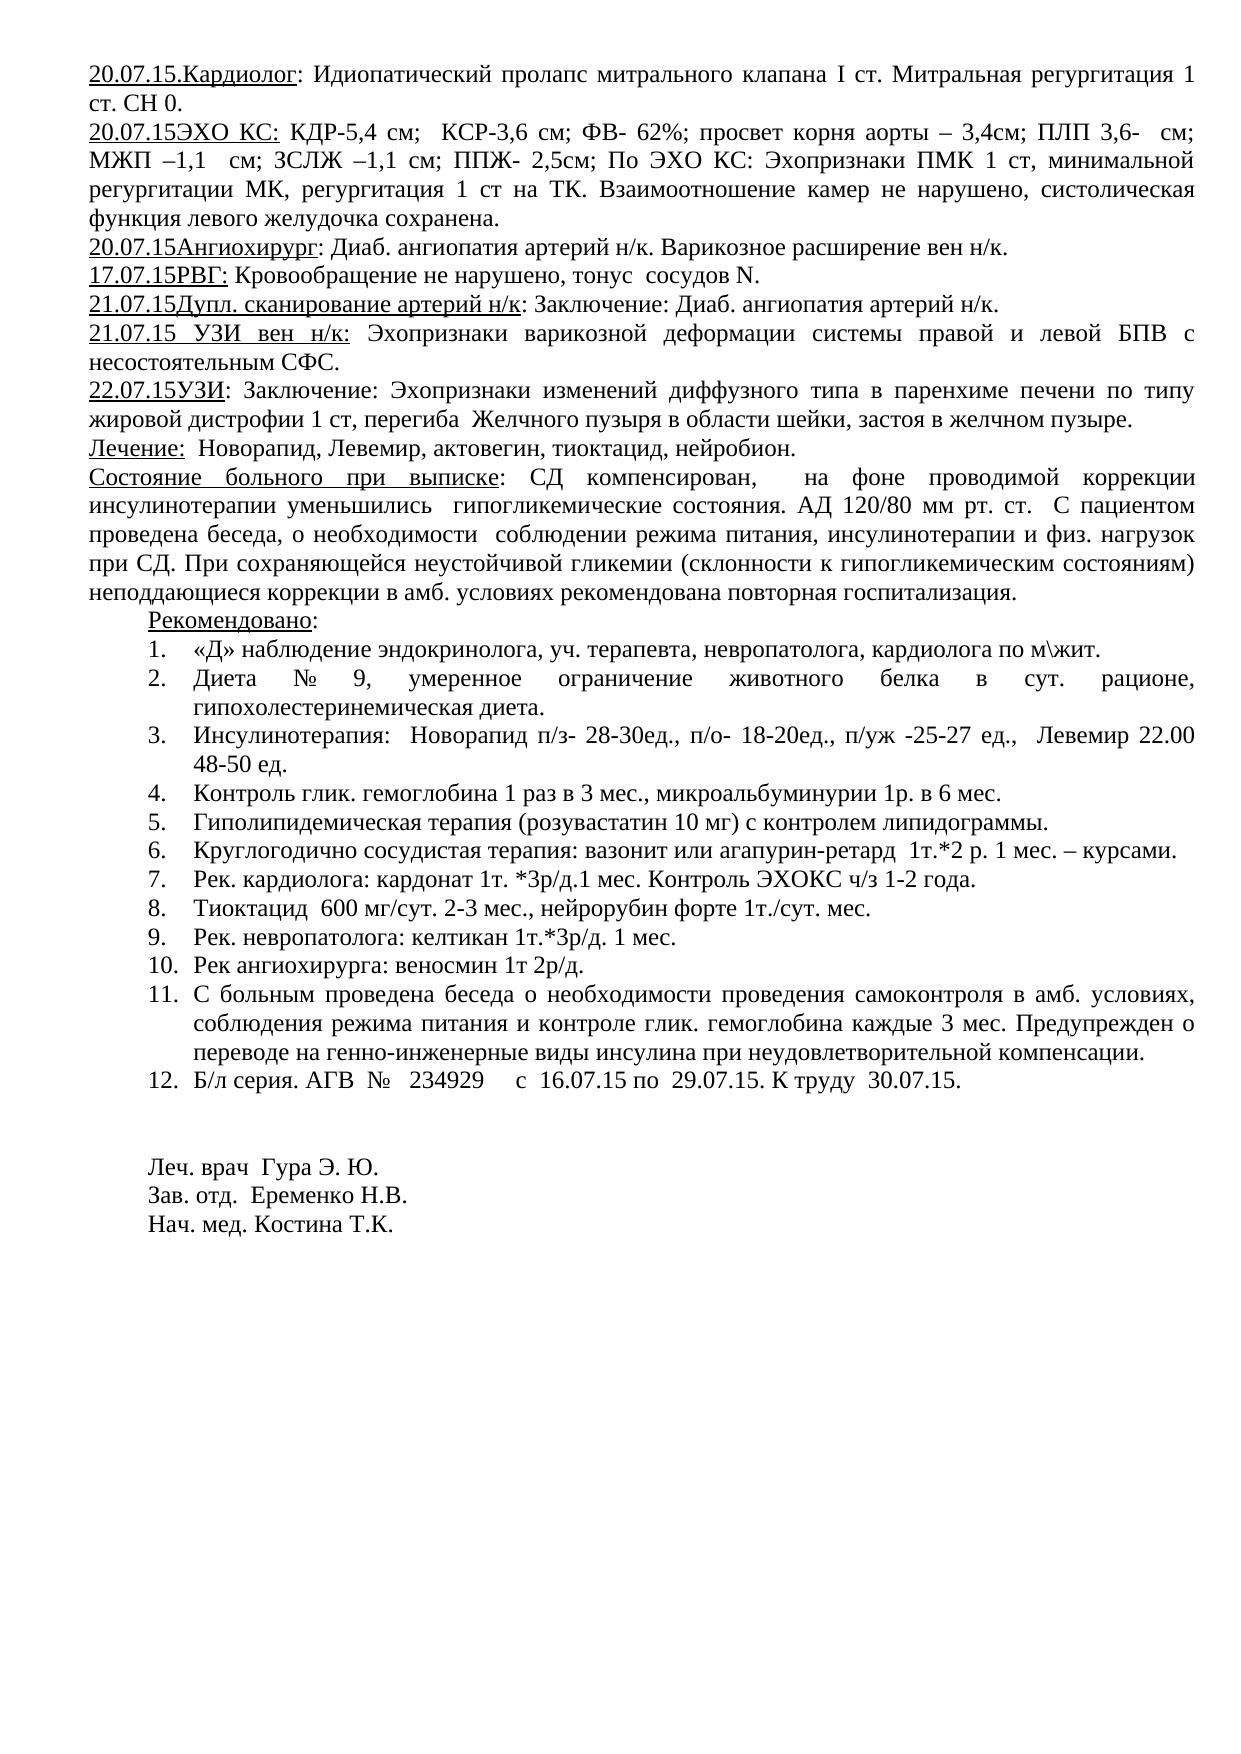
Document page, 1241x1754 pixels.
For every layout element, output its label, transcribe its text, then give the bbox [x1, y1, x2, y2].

subtitle Леч. врач Гура Э. Ю. [148, 1152, 1196, 1180]
text 22.07.15УЗИ: Заключение: Эхопризнаки изменений диффузного типа в паренхиме печени по типу жировой дистрофии 1 ст, перегиба Желчного пузыря в области шейки, застоя в желчном пузыре. [89, 375, 1196, 433]
list Рек ангиохирурга: веносмин 1т 2р/д. [148, 950, 1196, 979]
list Гиполипидемическая терапия (розувастатин 10 мг) с контролем липидограммы. [148, 807, 1196, 835]
text Рекомендовано: [148, 605, 1196, 634]
list С больным проведена беседа о необходимости проведения самоконтроля в амб. условиях, соблюдения режима питания и контроле глик. гемоглобина каждые 3 мес. Предупрежден о переводе на генно-инженерные виды инсулина при неудовлетворительной компенсации. [148, 979, 1196, 1065]
list Круглогодично сосудистая терапия: вазонит или агапурин-ретард 1т.*2 р. 1 мес. – курсами. [148, 835, 1196, 864]
text 21.07.15Дупл. сканирование артерий н/к: Заключение: Диаб. ангиопатия артерий н/к. [89, 289, 1196, 318]
list Инсулинотерапия: Новорапид п/з- 28-30ед., п/о- 18-20ед., п/уж -25-27 ед., Левемир 22.00 48-50 ед. [148, 720, 1196, 778]
list «Д» наблюдение эндокринолога, уч. терапевта, невропатолога, кардиолога по м\жит. [148, 634, 1196, 663]
text Состояние больного при выписке: СД компенсирован, на фоне проводимой коррекции инсулинотерапии уменьшились гипогликемические состояния. АД 120/80 мм рт. ст. С пациентом проведена беседа, о необходимости соблюдении режима питания, инсулинотерапии и физ. нагрузок при СД. При сохраняющейся неустойчивой гликемии (склонности к гипогликемическим состояниям) неподдающиеся коррекции в амб. условиях рекомендована повторная госпитализация. [89, 462, 1196, 605]
list Контроль глик. гемоглобина 1 раз в 3 мес., микроальбуминурии 1р. в 6 мес. [148, 778, 1196, 807]
text 21.07.15 УЗИ вен н/к: Эхопризнаки варикозной деформации системы правой и левой БПВ с несостоятельным СФС. [89, 318, 1196, 375]
text 17.07.15РВГ: Кровообращение не нарушено, тонус сосудов N. [89, 260, 1196, 289]
text Лечение: Новорапид, Левемир, актовегин, тиоктацид, нейробион. [89, 433, 1196, 462]
list Рек. кардиолога: кардонат 1т. *3р/д.1 мес. Контроль ЭХОКС ч/з 1-2 года. [148, 864, 1196, 893]
text Нач. мед. Костина Т.К. [148, 1209, 1196, 1238]
list Тиоктацид 600 мг/сут. 2-3 мес., нейрорубин форте 1т./сут. мес. [148, 893, 1196, 922]
text 20.07.15Ангиохирург: Диаб. ангиопатия артерий н/к. Варикозное расширение вен н/к. [89, 232, 1196, 260]
text 20.07.15ЭХО КС: КДР-5,4 см; КСР-3,6 см; ФВ- 62%; просвет корня аорты – 3,4см; ПЛП 3,6- см; МЖП –1,1 см; ЗСЛЖ –1,1 см; ППЖ- 2,5см; По ЭХО КС: Эхопризнаки ПМК 1 ст, минимальной регургитации МК, регургитация 1 ст на ТК. Взаимоотношение камер не нарушено, систолическая функция левого желудочка сохранена. [89, 117, 1196, 232]
text 20.07.15.Кардиолог: Идиопатический пролапс митрального клапана I ст. Митральная регургитация 1 ст. СН 0. [89, 59, 1196, 117]
list Диета № 9, умеренное ограничение животного белка в сут. рационе, гипохолестеринемическая диета. [148, 663, 1196, 720]
list Рек. невропатолога: келтикан 1т.*3р/д. 1 мес. [148, 922, 1196, 950]
text Зав. отд. Еременко Н.В. [148, 1180, 1196, 1209]
list Б/л серия. АГВ № 234929 с 16.07.15 по 29.07.15. К труду 30.07.15. [148, 1065, 1196, 1094]
